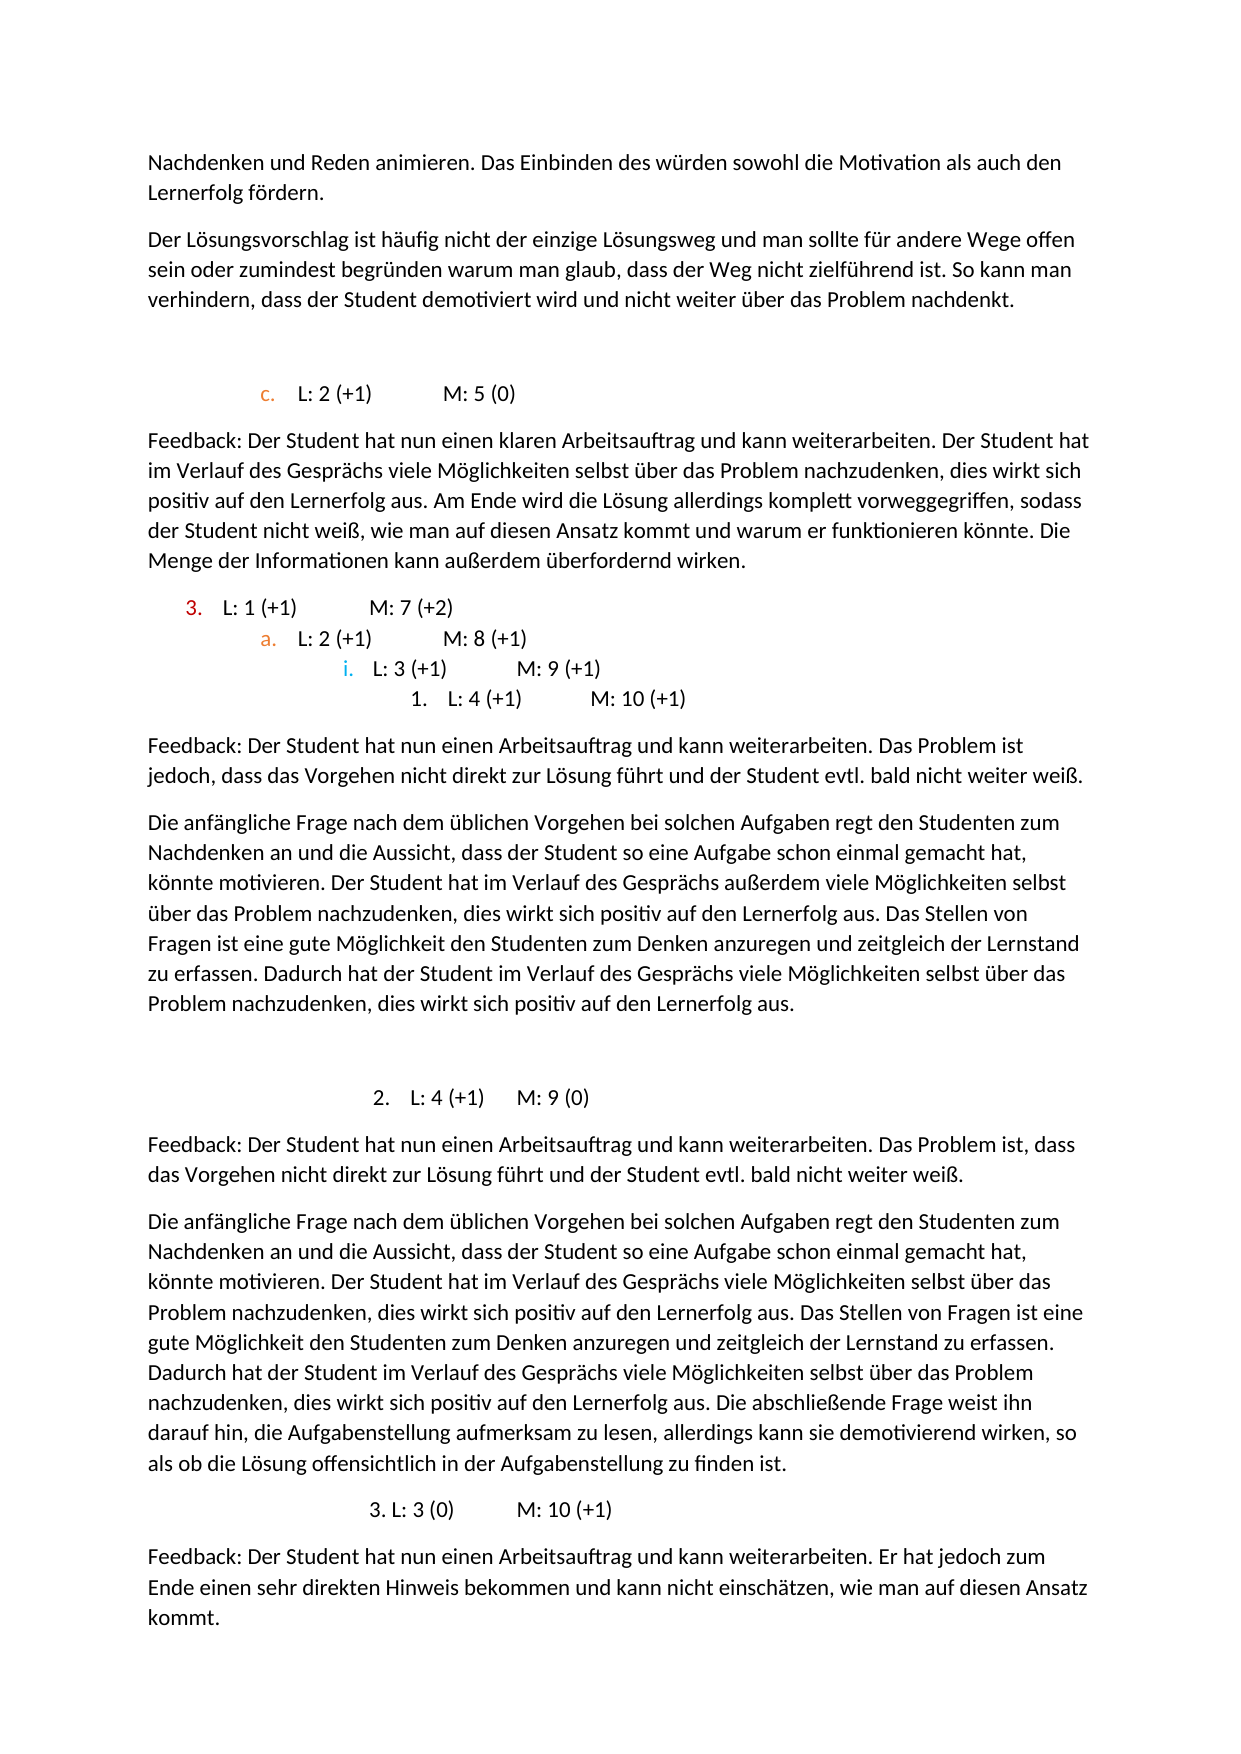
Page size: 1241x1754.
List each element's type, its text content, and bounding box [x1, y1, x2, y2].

text Feedback: Der Student hat nun einen Arbeitsauftrag und kann weiterarbeiten. Das Problem ist jedoch, dass das Vorgehen nicht direkt zur Lösung führt und der Student evtl. bald nicht weiter weiß. [148, 731, 1093, 789]
list L: 2 (+1) M: 8 (+1) [260, 624, 1093, 652]
list L: 1 (+1) M: 7 (+2) [185, 593, 1093, 621]
text Der Lösungsvorschlag ist häufig nicht der einzige Lösungsweg und man sollte für andere Wege offen sein oder zumindest begründen warum man glaub, dass der Weg nicht zielführend ist. So kann man verhindern, dass der Student demotiviert wird und nicht weiter über das Problem nachdenkt. [148, 225, 1093, 313]
text Feedback: Der Student hat nun einen Arbeitsauftrag und kann weiterarbeiten. Er hat jedoch zum Ende einen sehr direkten Hinweis bekommen und kann nicht einschätzen, wie man auf diesen Ansatz kommt. [148, 1542, 1093, 1631]
text Die anfängliche Frage nach dem üblichen Vorgehen bei solchen Aufgaben regt den Studenten zum Nachdenken an und die Aussicht, dass der Student so eine Aufgabe schon einmal gemacht hat, könnte motivieren. Der Student hat im Verlauf des Gesprächs viele Möglichkeiten selbst über das Problem nachzudenken, dies wirkt sich positiv auf den Lernerfolg aus. Das Stellen von Fragen ist eine gute Möglichkeit den Studenten zum Denken anzuregen und zeitgleich der Lernstand zu erfassen. Dadurch hat der Student im Verlauf des Gesprächs viele Möglichkeiten selbst über das Problem nachzudenken, dies wirkt sich positiv auf den Lernerfolg aus. Die abschließende Frage weist ihn darauf hin, die Aufgabenstellung aufmerksam zu lesen, allerdings kann sie demotivierend wirken, so als ob die Lösung offensichtlich in der Aufgabenstellung zu finden ist. [148, 1207, 1093, 1477]
text 3. L: 3 (0) M: 10 (+1) [295, 1496, 1093, 1523]
text Die anfängliche Frage nach dem üblichen Vorgehen bei solchen Aufgaben regt den Studenten zum Nachdenken an und die Aussicht, dass der Student so eine Aufgabe schon einmal gemacht hat, könnte motivieren. Der Student hat im Verlauf des Gesprächs außerdem viele Möglichkeiten selbst über das Problem nachzudenken, dies wirkt sich positiv auf den Lernerfolg aus. Das Stellen von Fragen ist eine gute Möglichkeit den Studenten zum Denken anzuregen und zeitgleich der Lernstand zu erfassen. Dadurch hat der Student im Verlauf des Gesprächs viele Möglichkeiten selbst über das Problem nachzudenken, dies wirkt sich positiv auf den Lernerfolg aus. [148, 808, 1093, 1017]
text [148, 148, 1093, 206]
list L: 4 (+1) M: 10 (+1) [410, 684, 1093, 712]
list L: 4 (+1) M: 9 (0) [373, 1083, 1093, 1111]
text Feedback: Der Student hat nun einen klaren Arbeitsauftrag und kann weiterarbeiten. Der Student hat im Verlauf des Gesprächs viele Möglichkeiten selbst über das Problem nachzudenken, dies wirkt sich positiv auf den Lernerfolg aus. Am Ende wird die Lösung allerdings komplett vorweggegriffen, sodass der Student nicht weiß, wie man auf diesen Ansatz kommt und warum er funktionieren könnte. Die Menge der Informationen kann außerdem überfordernd wirken. [148, 426, 1093, 574]
list L: 3 (+1) M: 9 (+1) [354, 654, 1093, 682]
list L: 2 (+1) M: 5 (0) [260, 379, 1093, 407]
text Feedback: Der Student hat nun einen Arbeitsauftrag und kann weiterarbeiten. Das Problem ist, dass das Vorgehen nicht direkt zur Lösung führt und der Student evtl. bald nicht weiter weiß. [148, 1130, 1093, 1188]
